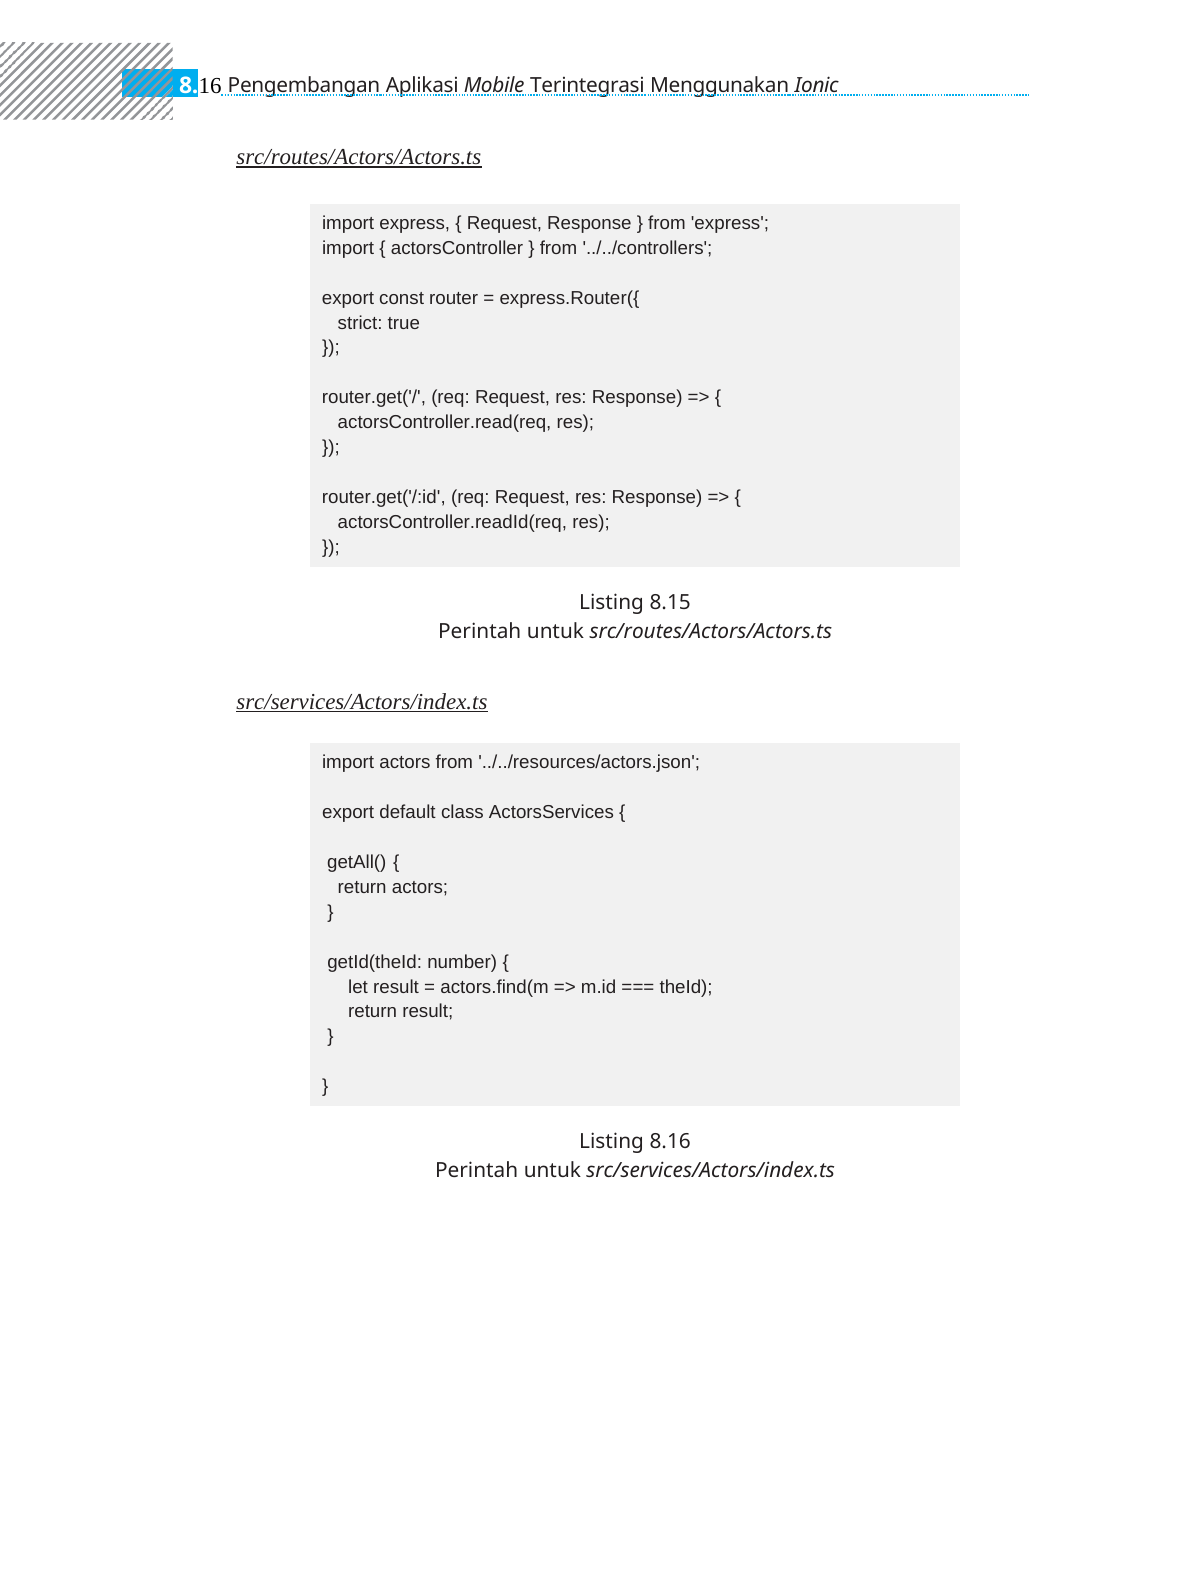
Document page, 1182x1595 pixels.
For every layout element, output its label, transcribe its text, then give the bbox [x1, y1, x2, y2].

text src/routes/Actors/Actors.ts [236, 143, 1071, 170]
text Perintah untuk src/routes/Actors/Actors.ts [309, 616, 960, 645]
text Listing 8.16 [309, 1126, 960, 1155]
picture [0, 42, 35, 78]
picture [21, 64, 35, 78]
text Listing 8.15 [309, 587, 960, 616]
picture [139, 90, 173, 120]
text Perintah untuk src/services/Actors/index.ts [309, 1156, 960, 1184]
picture [11, 54, 35, 78]
text src/services/Actors/index.ts [236, 688, 1071, 714]
